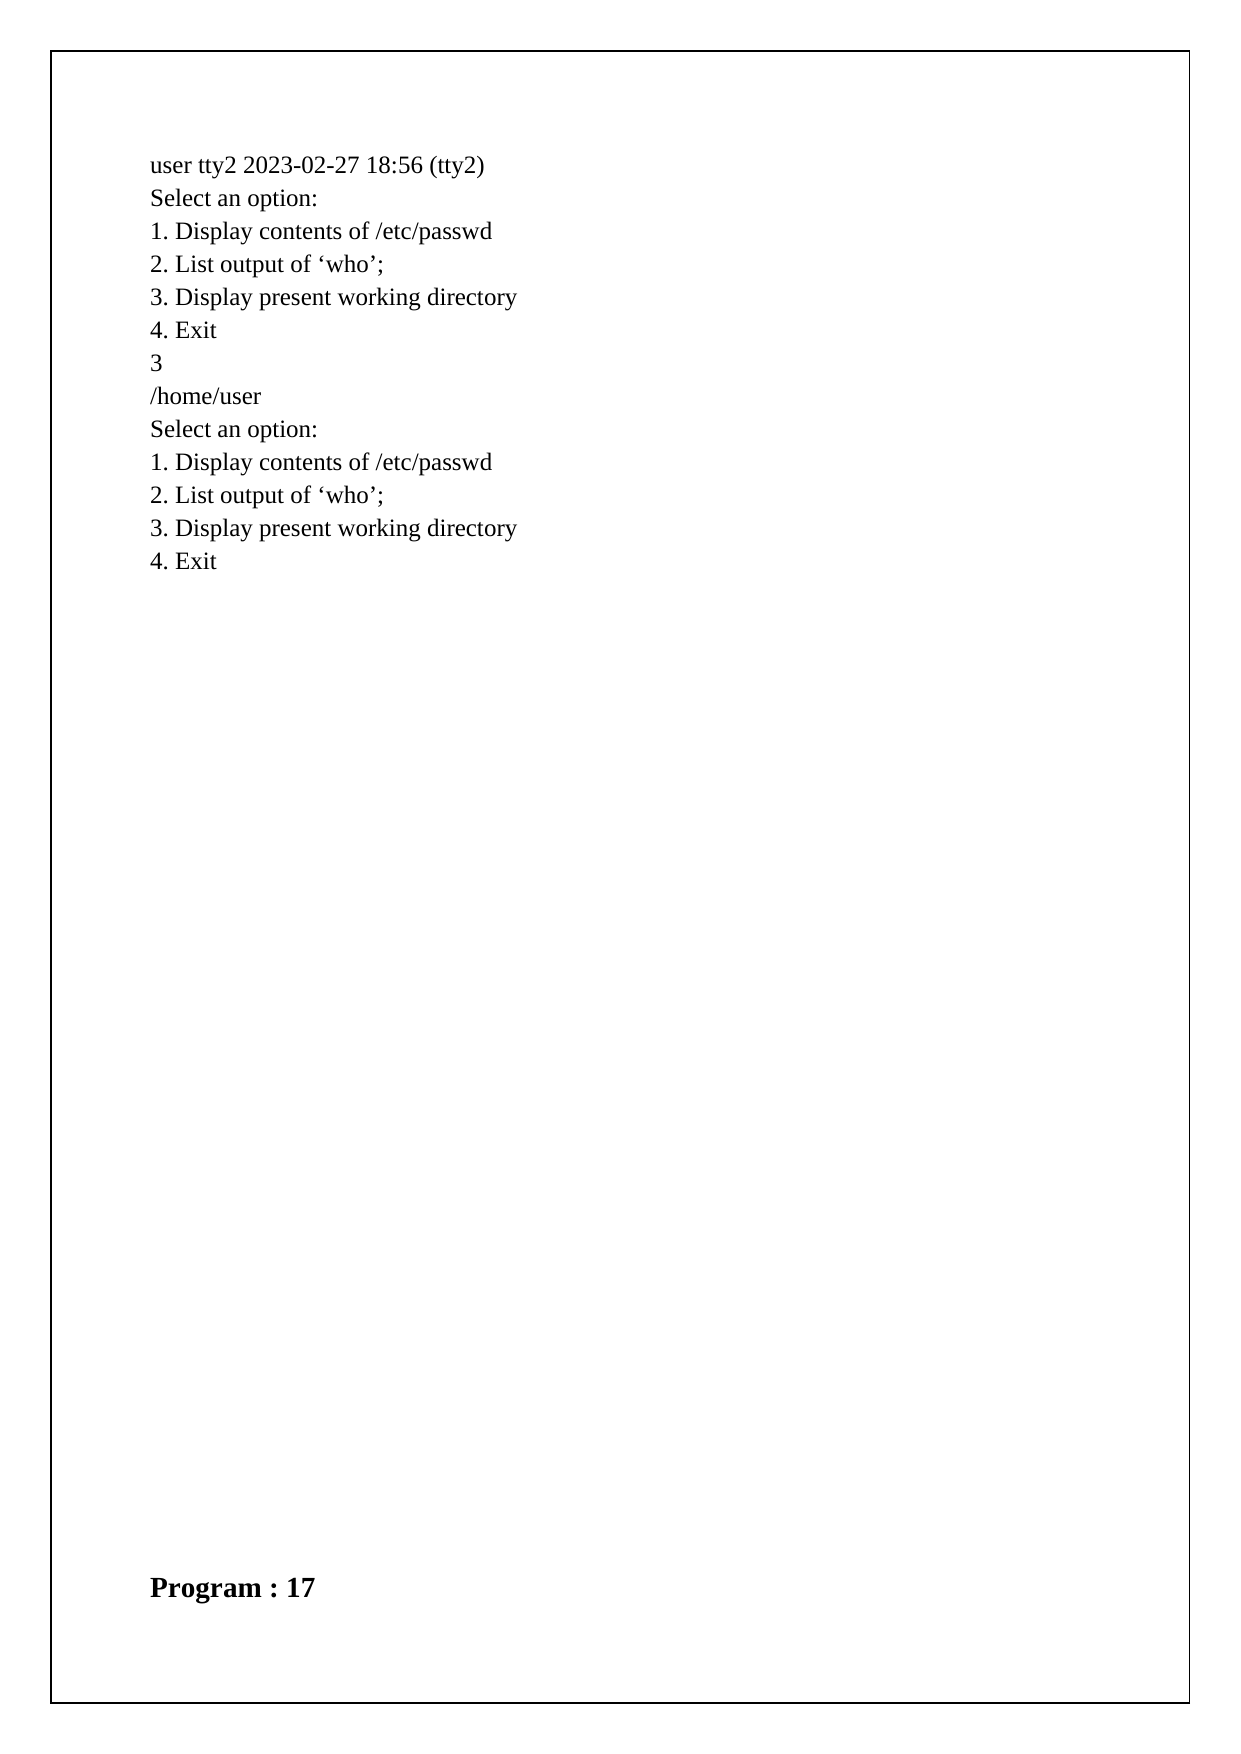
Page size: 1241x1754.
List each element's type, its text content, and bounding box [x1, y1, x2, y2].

text user tty2 2023-02-27 18:56 (tty2) [150, 150, 1090, 179]
text Select an option: [150, 414, 1090, 443]
text Program : 17 [150, 1570, 1090, 1603]
text 2. List output of ‘who’; [150, 249, 1090, 278]
text Select an option: [150, 183, 1090, 212]
text 2. List output of ‘who’; [150, 480, 1090, 509]
text 4. Exit [150, 315, 1090, 344]
text 4. Exit [150, 546, 1090, 575]
text 3 [150, 348, 1090, 377]
text /home/user [150, 381, 1090, 410]
text 1. Display contents of /etc/passwd [150, 447, 1090, 476]
text 3. Display present working directory [150, 513, 1090, 542]
text 3. Display present working directory [150, 282, 1090, 311]
text 1. Display contents of /etc/passwd [150, 216, 1090, 245]
